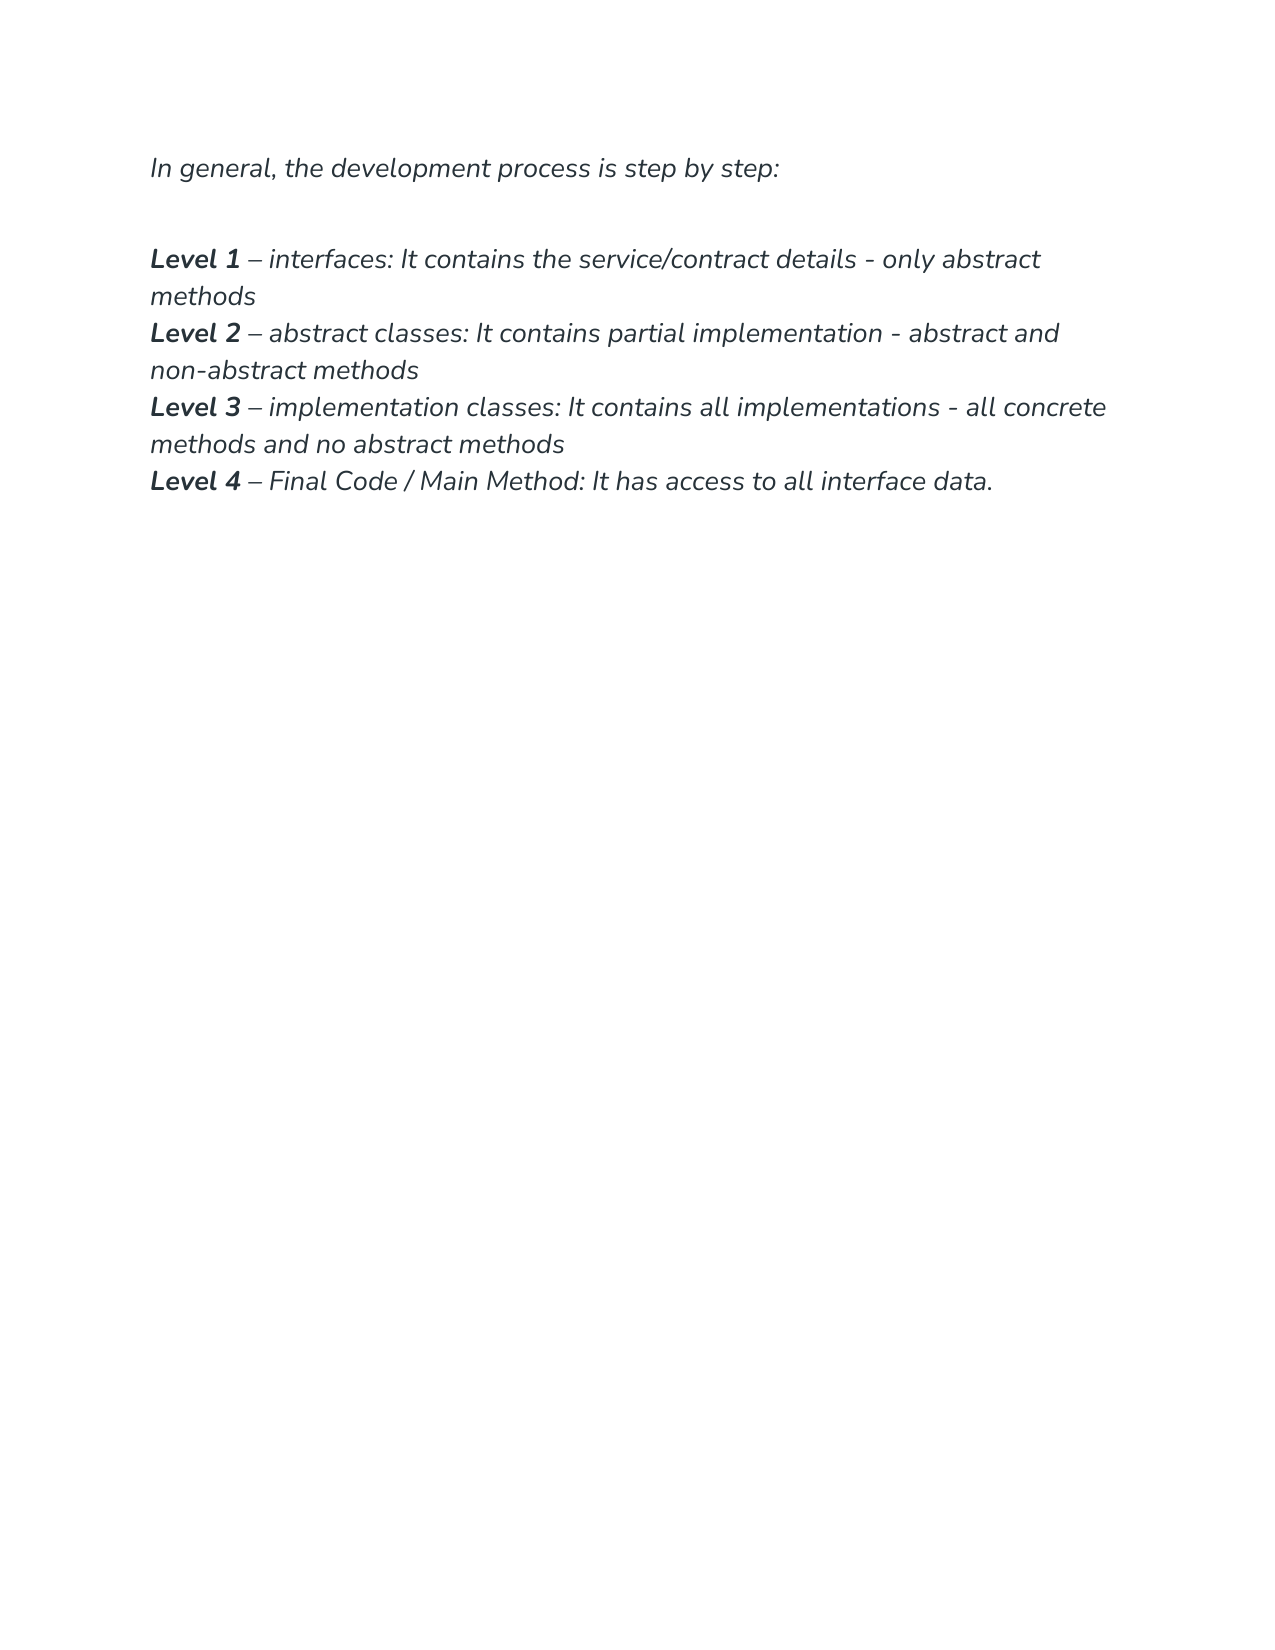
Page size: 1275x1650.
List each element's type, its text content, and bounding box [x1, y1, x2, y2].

text In general, the development process is step by step: [150, 150, 1125, 187]
text Level 1 – interfaces: It contains the service/contract details - only abstract methods Level 2 – abstract classes: It contains partial implementation - abstract and non-abstract methods Level 3 – implementation classes: It contains all implementations - all concrete methods and no abstract methods Level 4 – Final Code / Main Method: It has access to all interface data. [150, 241, 1125, 500]
